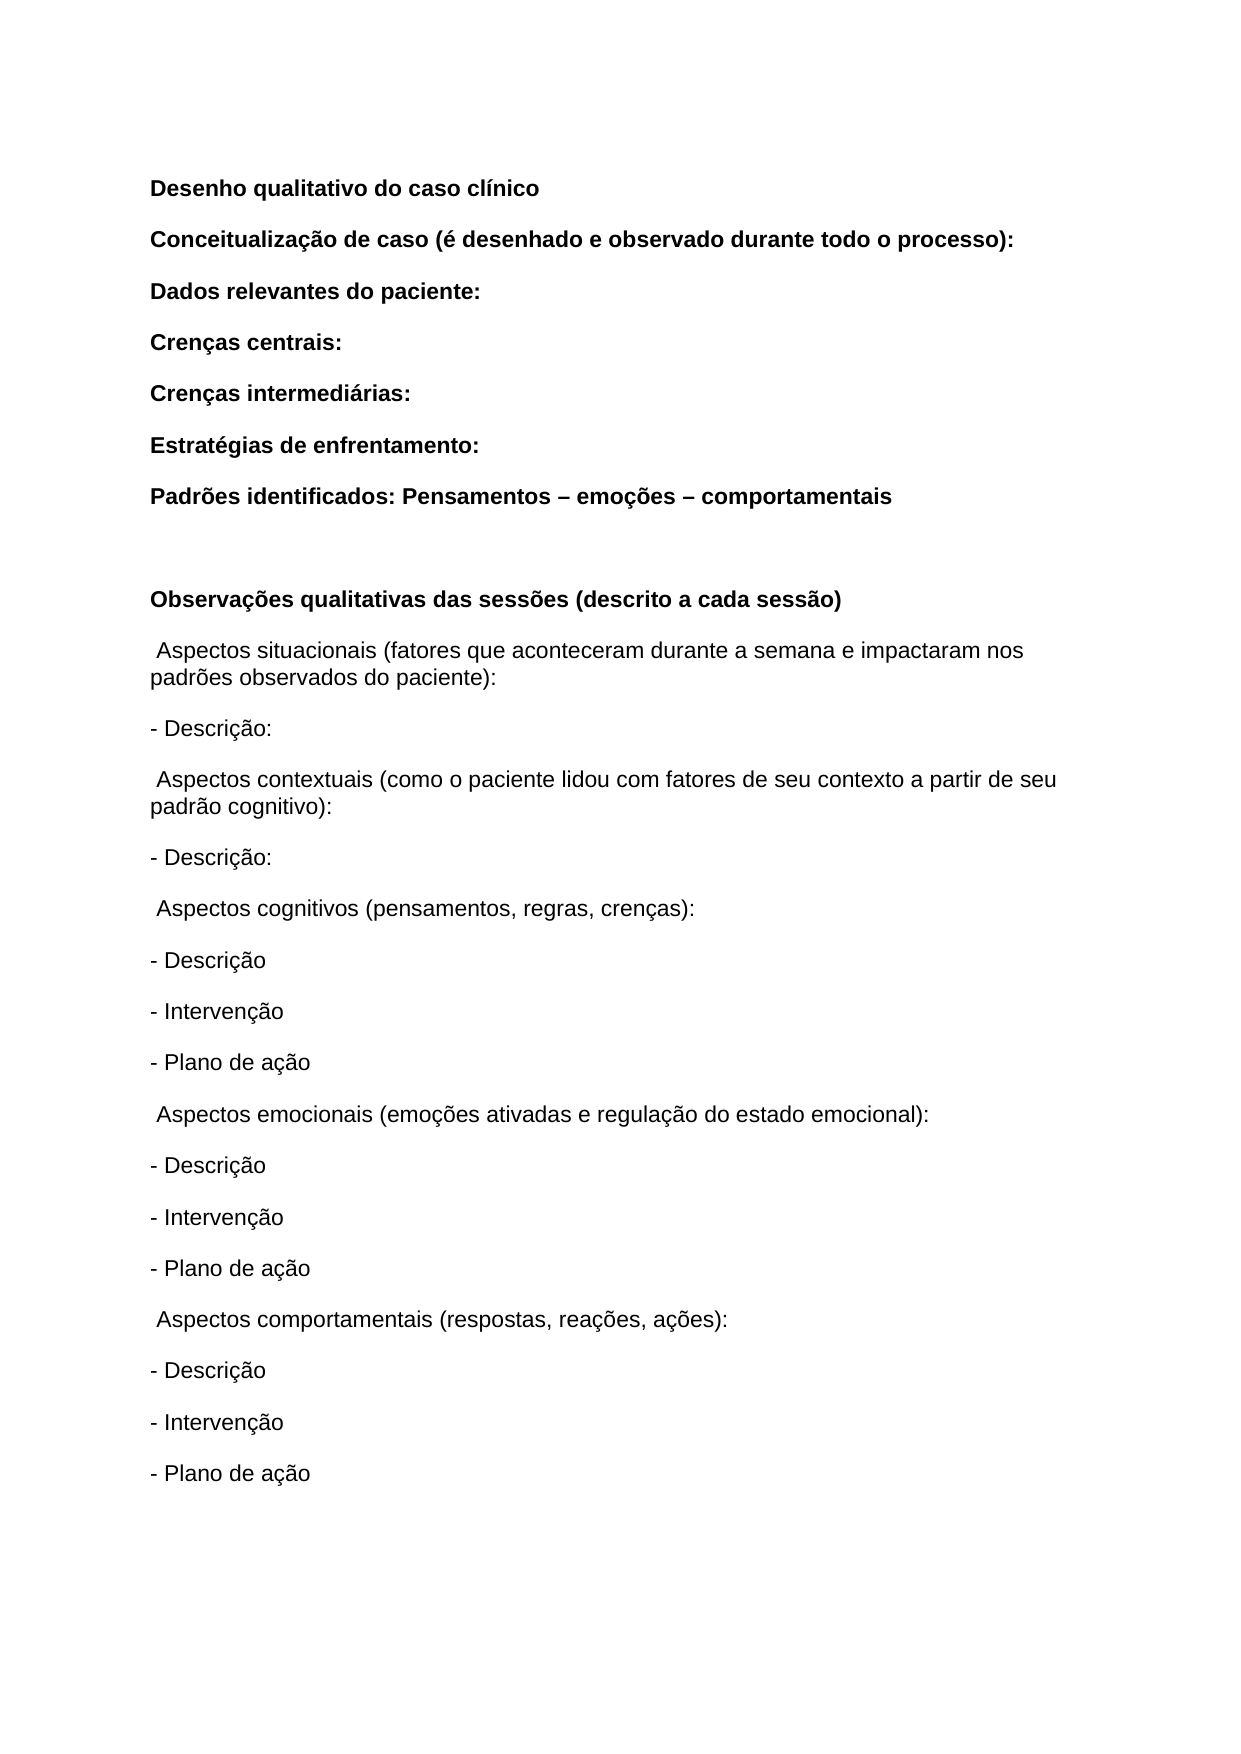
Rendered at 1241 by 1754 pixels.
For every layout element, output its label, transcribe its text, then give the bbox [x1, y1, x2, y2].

text - Plano de ação [150, 1255, 1090, 1281]
text - Intervenção [150, 1203, 1090, 1230]
text - Plano de ação [150, 1460, 1090, 1487]
text Observações qualitativas das sessões (descrito a cada sessão) [150, 586, 1090, 612]
text Conceitualização de caso (é desenhado e observado durante todo o processo): [150, 226, 1090, 253]
text Estratégias de enfrentamento: [150, 432, 1090, 458]
text - Intervenção [150, 998, 1090, 1024]
text Aspectos contextuais (como o paciente lidou com fatores de seu contexto a partir de seu padrão cognitivo): [150, 766, 1090, 819]
text - Descrição: [150, 715, 1090, 741]
text Aspectos cognitivos (pensamentos, regras, crenças): [150, 895, 1090, 922]
text - Descrição: [150, 844, 1090, 870]
text - Plano de ação [150, 1049, 1090, 1076]
text Aspectos situacionais (fatores que aconteceram durante a semana e impactaram nos padrões observados do paciente): [150, 637, 1090, 690]
text Desenho qualitativo do caso clínico [150, 175, 1090, 201]
text - Intervenção [150, 1409, 1090, 1435]
text Crenças centrais: [150, 329, 1090, 355]
text Dados relevantes do paciente: [150, 278, 1090, 304]
text Aspectos emocionais (emoções ativadas e regulação do estado emocional): [150, 1101, 1090, 1127]
text Aspectos comportamentais (respostas, reações, ações): [150, 1306, 1090, 1332]
text Padrões identificados: Pensamentos – emoções – comportamentais [150, 483, 1090, 509]
text - Descrição [150, 1152, 1090, 1178]
text Crenças intermediárias: [150, 380, 1090, 407]
text - Descrição [150, 947, 1090, 973]
text - Descrição [150, 1357, 1090, 1384]
